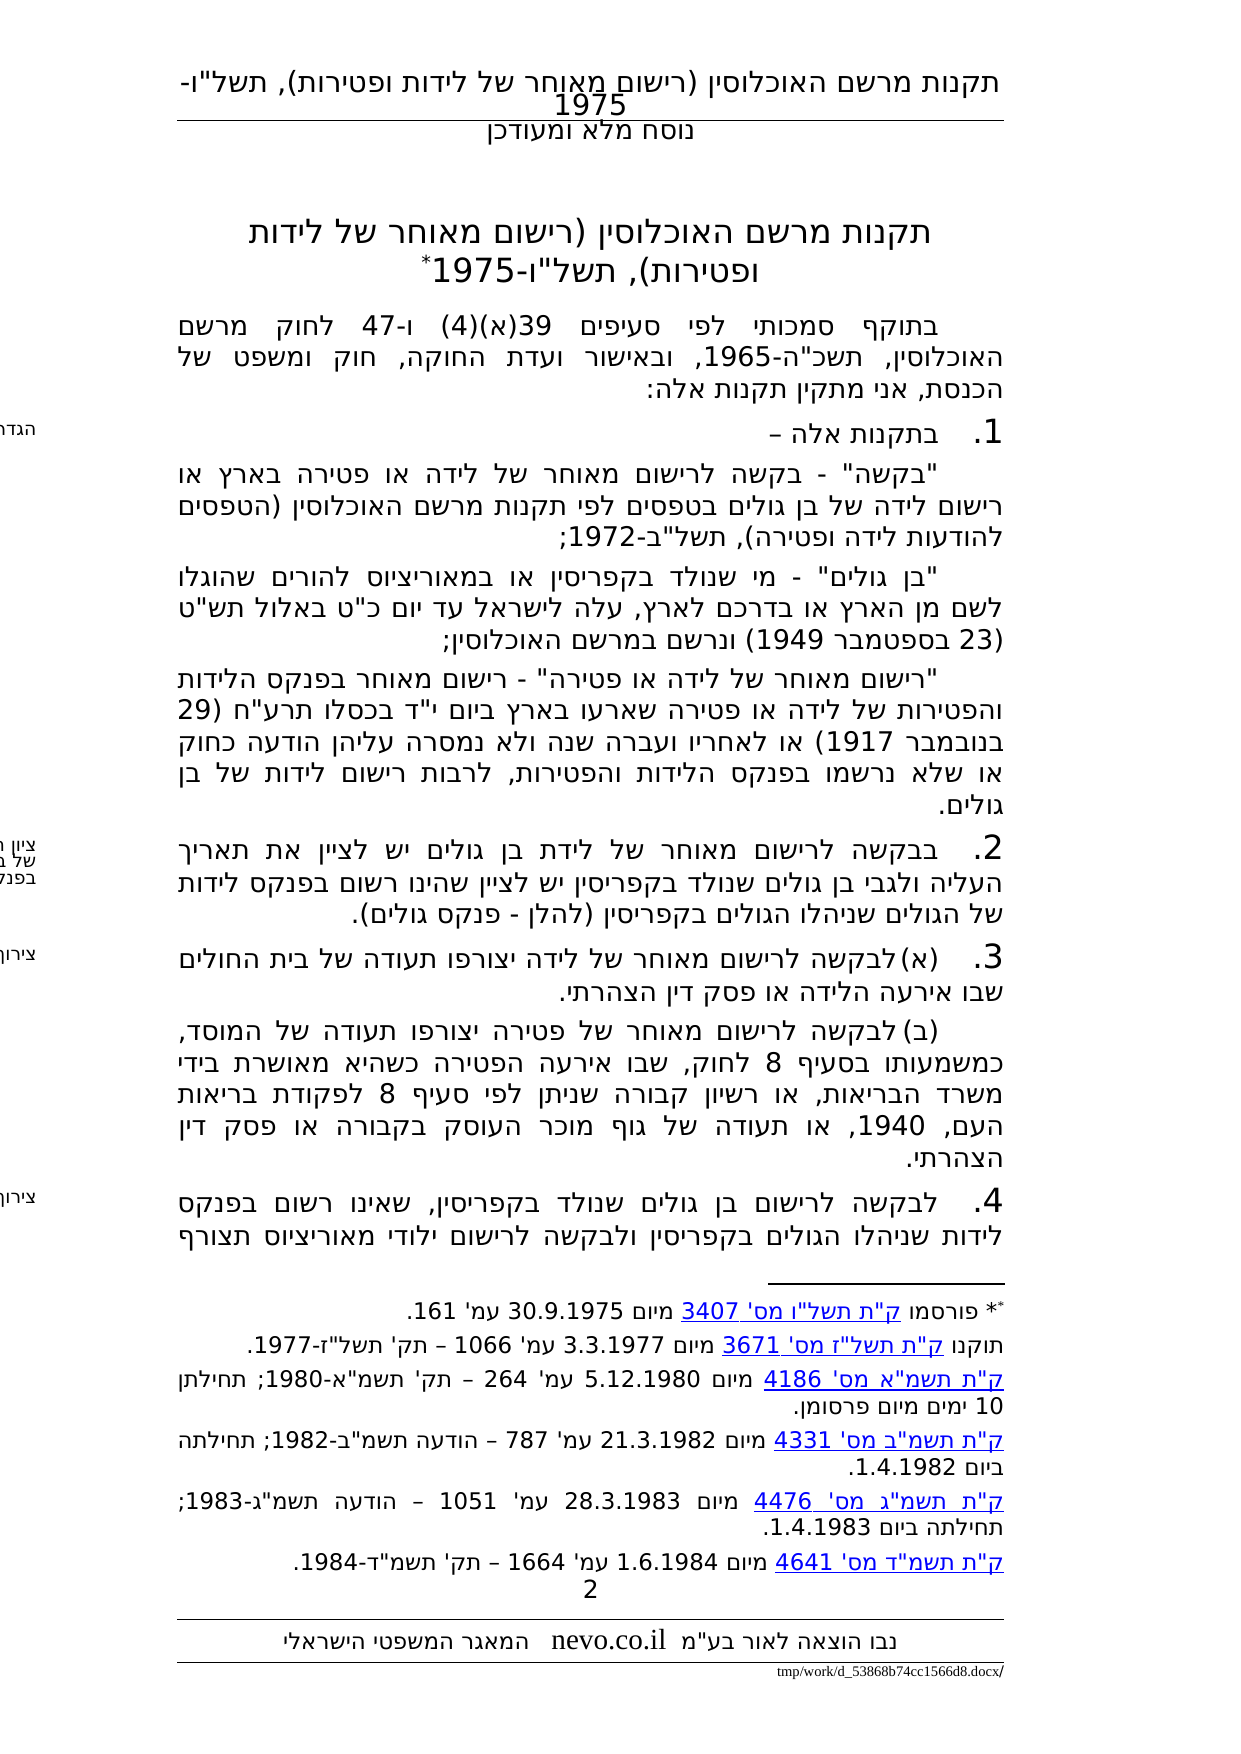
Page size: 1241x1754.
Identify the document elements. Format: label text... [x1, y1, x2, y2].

text 2. בבקשה לרישום מאוחר של לידת בן גולים יש לציין את תאריך העליה ולגבי בן גולים שנולד בקפריסין יש לציין שהינו רשום בפנקס לידות של הגולים שניהלו הגולים בקפריסין (להלן - פנקס גולים). [177, 828, 1004, 930]
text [177, 1181, 1004, 1251]
text "בן גולים" - מי שנולד בקפריסין או במאוריציוס להורים שהוגלו לשם מן הארץ או בדרכם לארץ, עלה לישראל עד יום כ"ט באלול תש"ט (23 בספטמבר 1949) ונרשם במרשם האוכלוסין; [177, 561, 1004, 656]
text תקנות מרשם האוכלוסין (רישום מאוחר של לידות ופטירות), תשל"ו-1975* [177, 212, 1004, 290]
text בתוקף סמכותי לפי סעיפים 39(א)(4) ו-47 לחוק מרשם האוכלוסין, תשכ"ה-1965, ובאישור ועדת החוקה, חוק ומשפט של הכנסת, אני מתקין תקנות אלה: [177, 310, 1004, 405]
text 1. בתקנות אלה – [177, 412, 1004, 451]
text "רישום מאוחר של לידה או פטירה" - רישום מאוחר בפנקס הלידות והפטירות של לידה או פטירה שארעו בארץ ביום י"ד בכסלו תרע"ח (29 בנובמבר 1917) או לאחריו ועברה שנה ולא נמסרה עליהן הודעה כחוק או שלא נרשמו בפנקס הלידות והפטירות, לרבות רישום לידות של בן גולים. [177, 663, 1004, 821]
text "בקשה" - בקשה לרישום מאוחר של לידה או פטירה בארץ או רישום לידה של בן גולים בטפסים לפי תקנות מרשם האוכלוסין (הטפסים להודעות לידה ופטירה), תשל"ב-1972; [177, 459, 1004, 553]
text (ב) לבקשה לרישום מאוחר של פטירה יצורפו תעודה של המוסד, כמשמעותו בסעיף 8 לחוק, שבו אירעה הפטירה כשהיא מאושרת בידי משרד הבריאות, או רשיון קבורה שניתן לפי סעיף 8 לפקודת בריאות העם, 1940, או תעודה של גוף מוכר העוסק בקבורה או פסק דין הצהרתי. [177, 1016, 1004, 1173]
text 3. (א) לבקשה לרישום מאוחר של לידה יצורפו תעודה של בית החולים שבו אירעה הלידה או פסק דין הצהרתי. [177, 938, 1004, 1008]
